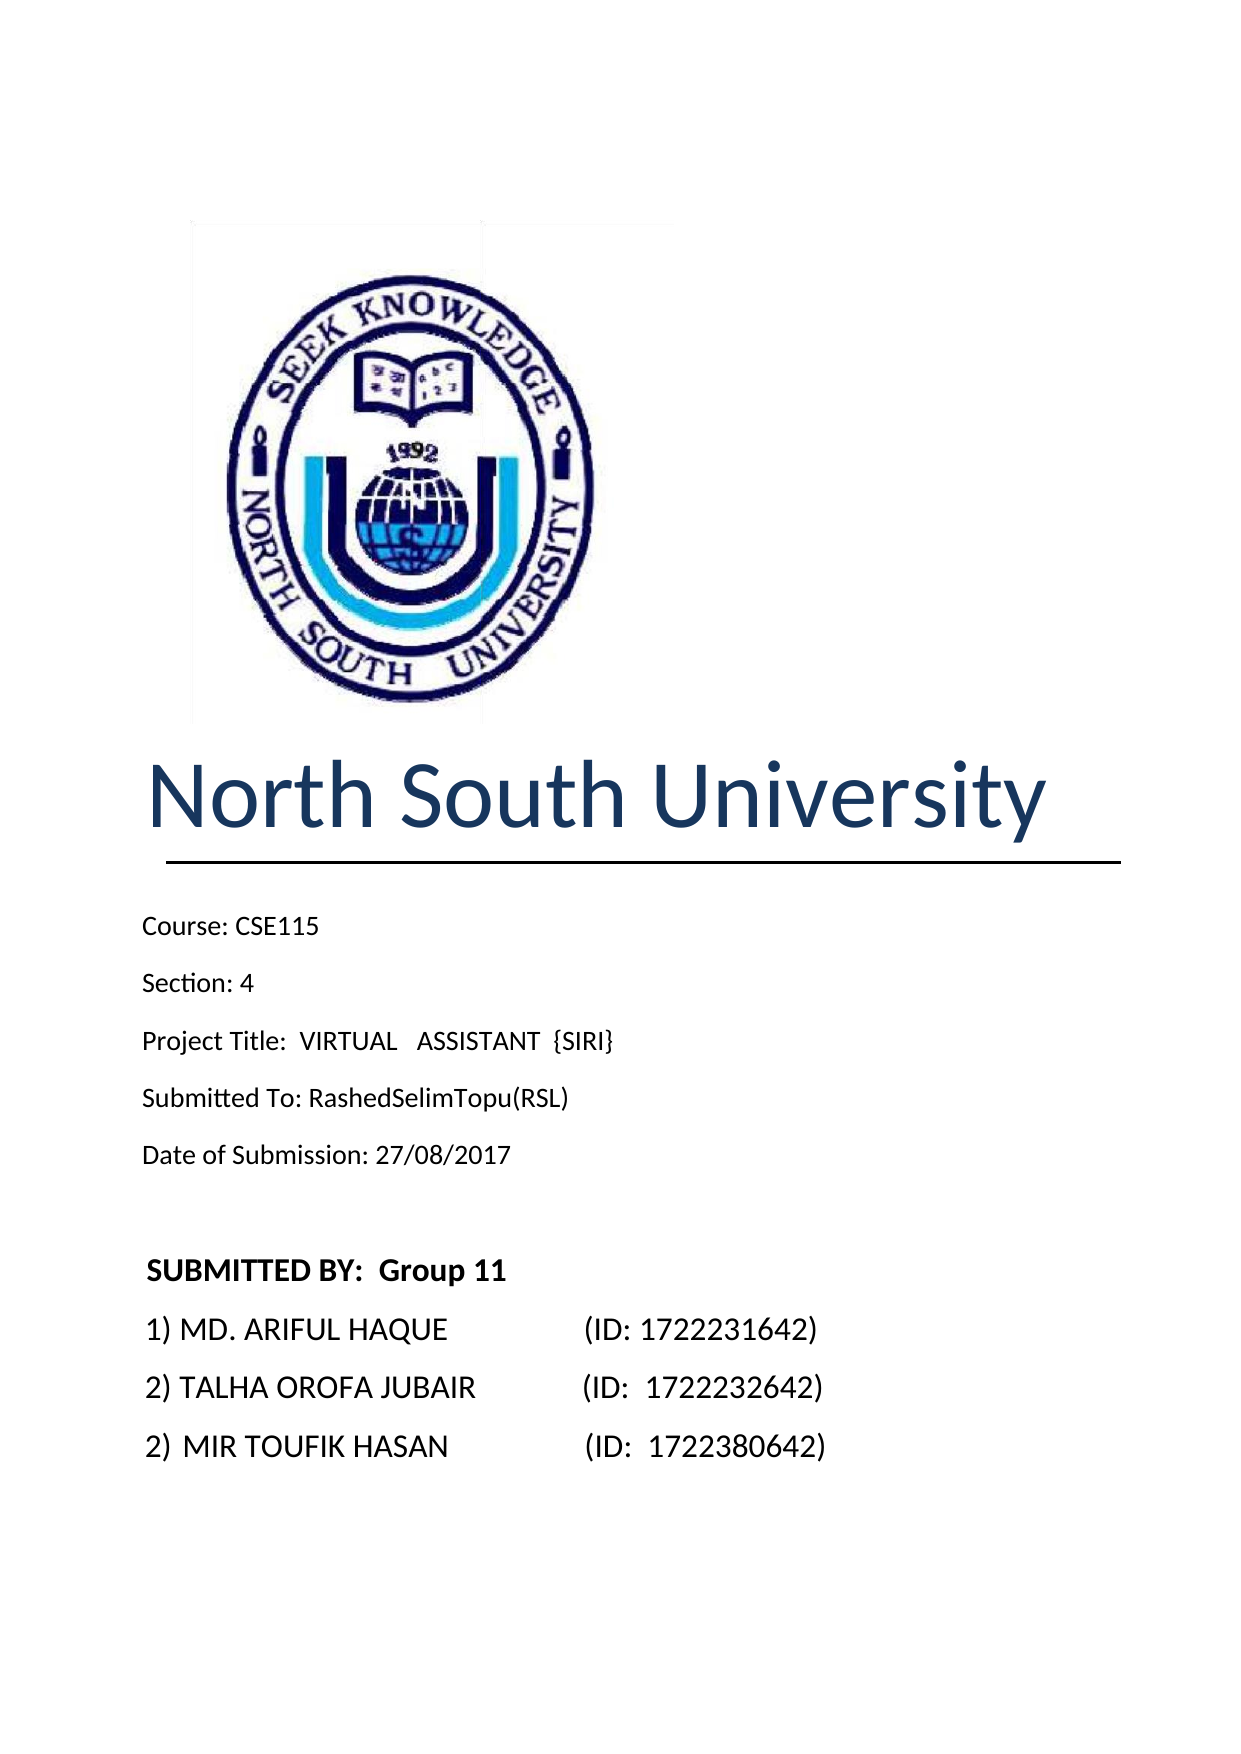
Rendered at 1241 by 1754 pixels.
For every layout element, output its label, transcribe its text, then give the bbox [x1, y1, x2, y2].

picture [190, 220, 674, 724]
text 1) MD. ARIFUL HAQUE (ID: 1722231642) [144, 1308, 1121, 1348]
text Project Title: VIRTUAL ASSISTANT {SIRI} [142, 1022, 1121, 1057]
text SUBMITTED BY: Group 11 [146, 1249, 1121, 1290]
text Date of Submission: 27/08/2017 [142, 1137, 1121, 1171]
text Section: 4 [142, 965, 1121, 1000]
list MIR TOUFIK HASAN (ID: 1722380642) [144, 1425, 1121, 1466]
text Course: CSE115 [142, 908, 1121, 943]
text North South University [146, 733, 1121, 852]
text 2) TALHA OROFA JUBAIR (ID: 1722232642) [144, 1367, 1121, 1407]
text Submitted To: RashedSelimTopu(RSL) [142, 1079, 1121, 1114]
